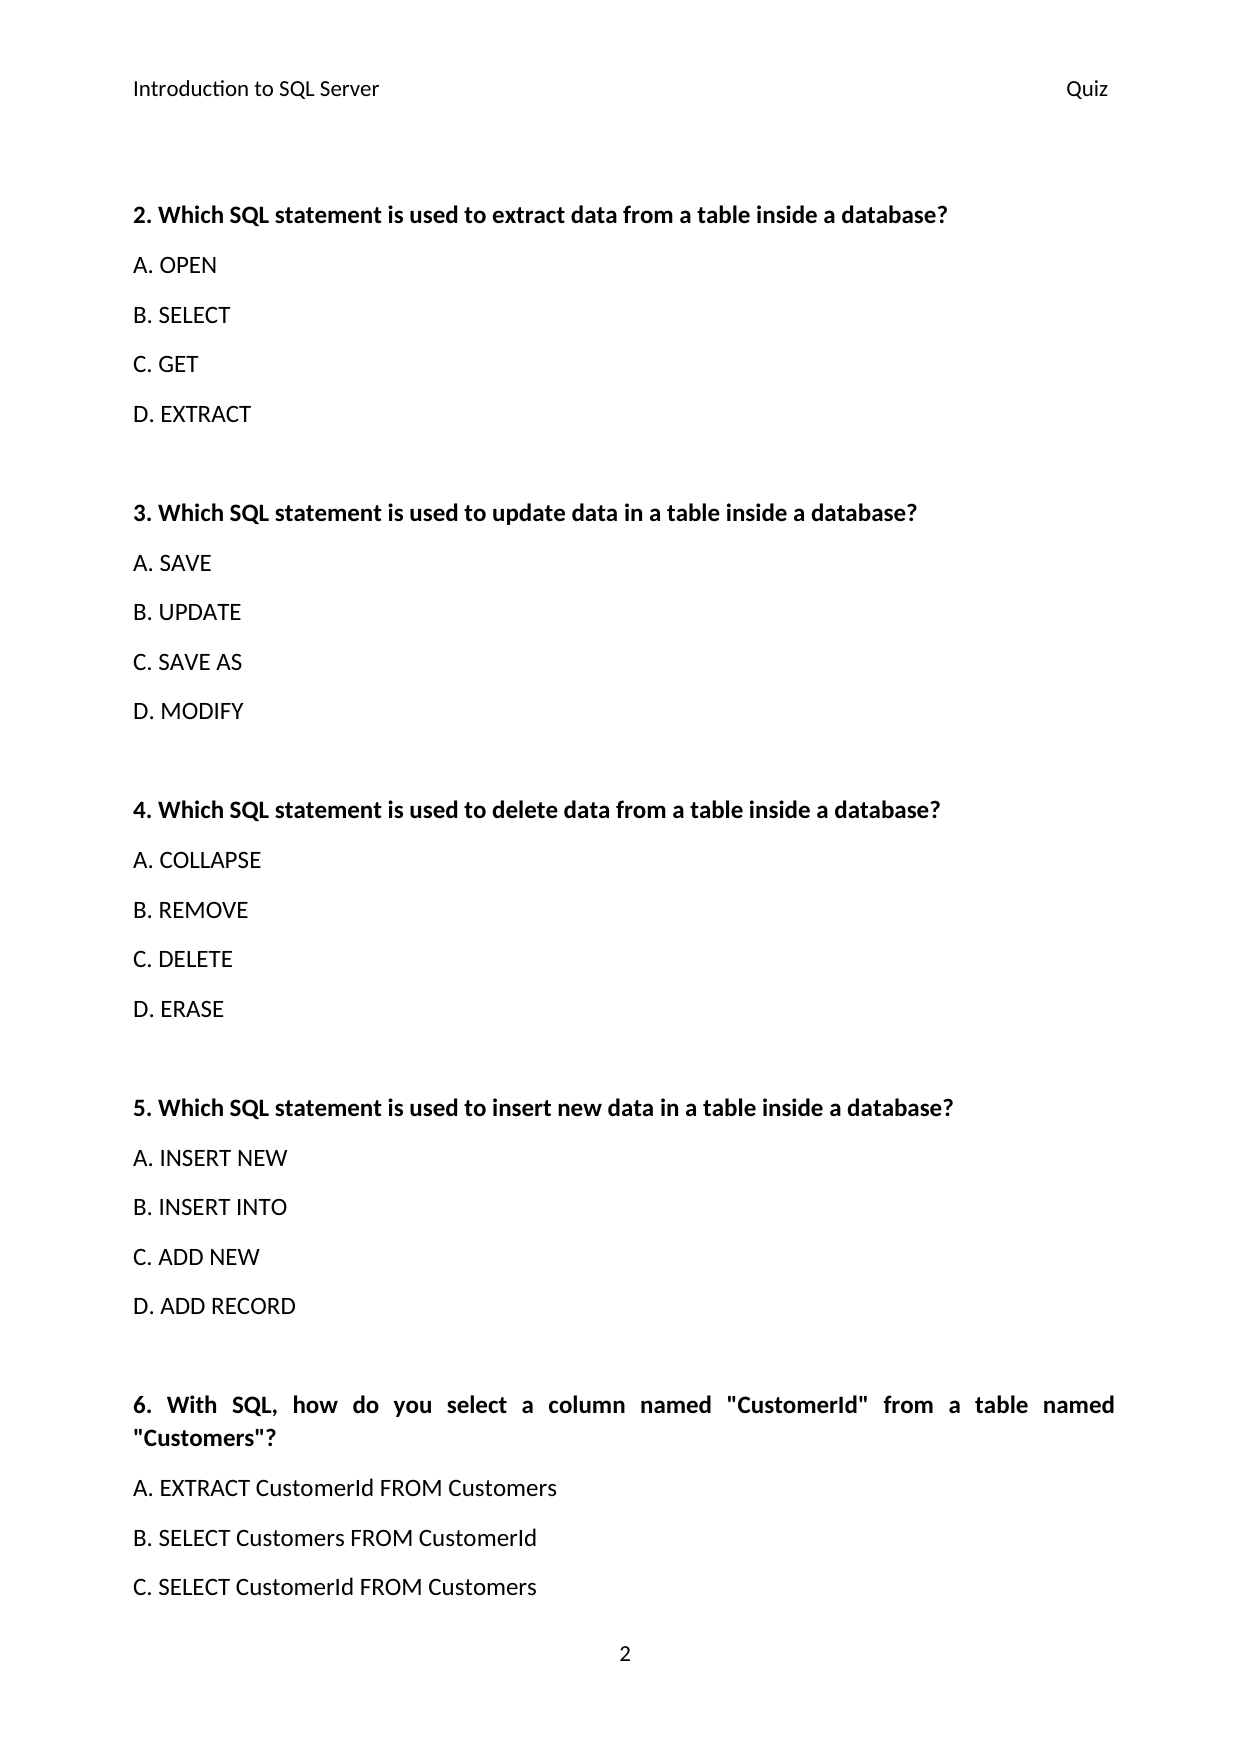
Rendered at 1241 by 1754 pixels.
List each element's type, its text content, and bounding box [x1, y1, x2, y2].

text D. EXTRACT [133, 398, 1117, 428]
text A. COLLAPSE [133, 844, 1117, 875]
text A. INSERT NEW [133, 1142, 1117, 1172]
text C. GET [133, 348, 1117, 379]
text B. INSERT INTO [133, 1191, 1117, 1222]
text 4. Which SQL statement is used to delete data from a table inside a database? [133, 794, 1117, 825]
text 5. Which SQL statement is used to insert new data in a table inside a database? [133, 1092, 1117, 1123]
text C. DELETE [133, 943, 1117, 974]
text B. SELECT Customers FROM CustomerId [133, 1522, 1117, 1552]
text C. ADD NEW [133, 1241, 1117, 1271]
text D. ERASE [133, 993, 1117, 1023]
text D. ADD RECORD [133, 1290, 1117, 1321]
text A. EXTRACT CustomerId FROM Customers [133, 1472, 1117, 1503]
text A. OPEN [133, 249, 1117, 280]
text C. SELECT CustomerId FROM Customers [133, 1571, 1117, 1602]
text A. SAVE [133, 547, 1117, 577]
text 6. With SQL, how do you select a column named "CustomerId" from a table named "Customers"? [133, 1389, 1117, 1453]
text B. REMOVE [133, 894, 1117, 924]
text D. MODIFY [133, 695, 1117, 726]
text B. SELECT [133, 299, 1117, 329]
text 3. Which SQL statement is used to update data in a table inside a database? [133, 497, 1117, 528]
text 2. Which SQL statement is used to extract data from a table inside a database? [133, 199, 1117, 230]
text C. SAVE AS [133, 646, 1117, 676]
text B. UPDATE [133, 596, 1117, 627]
